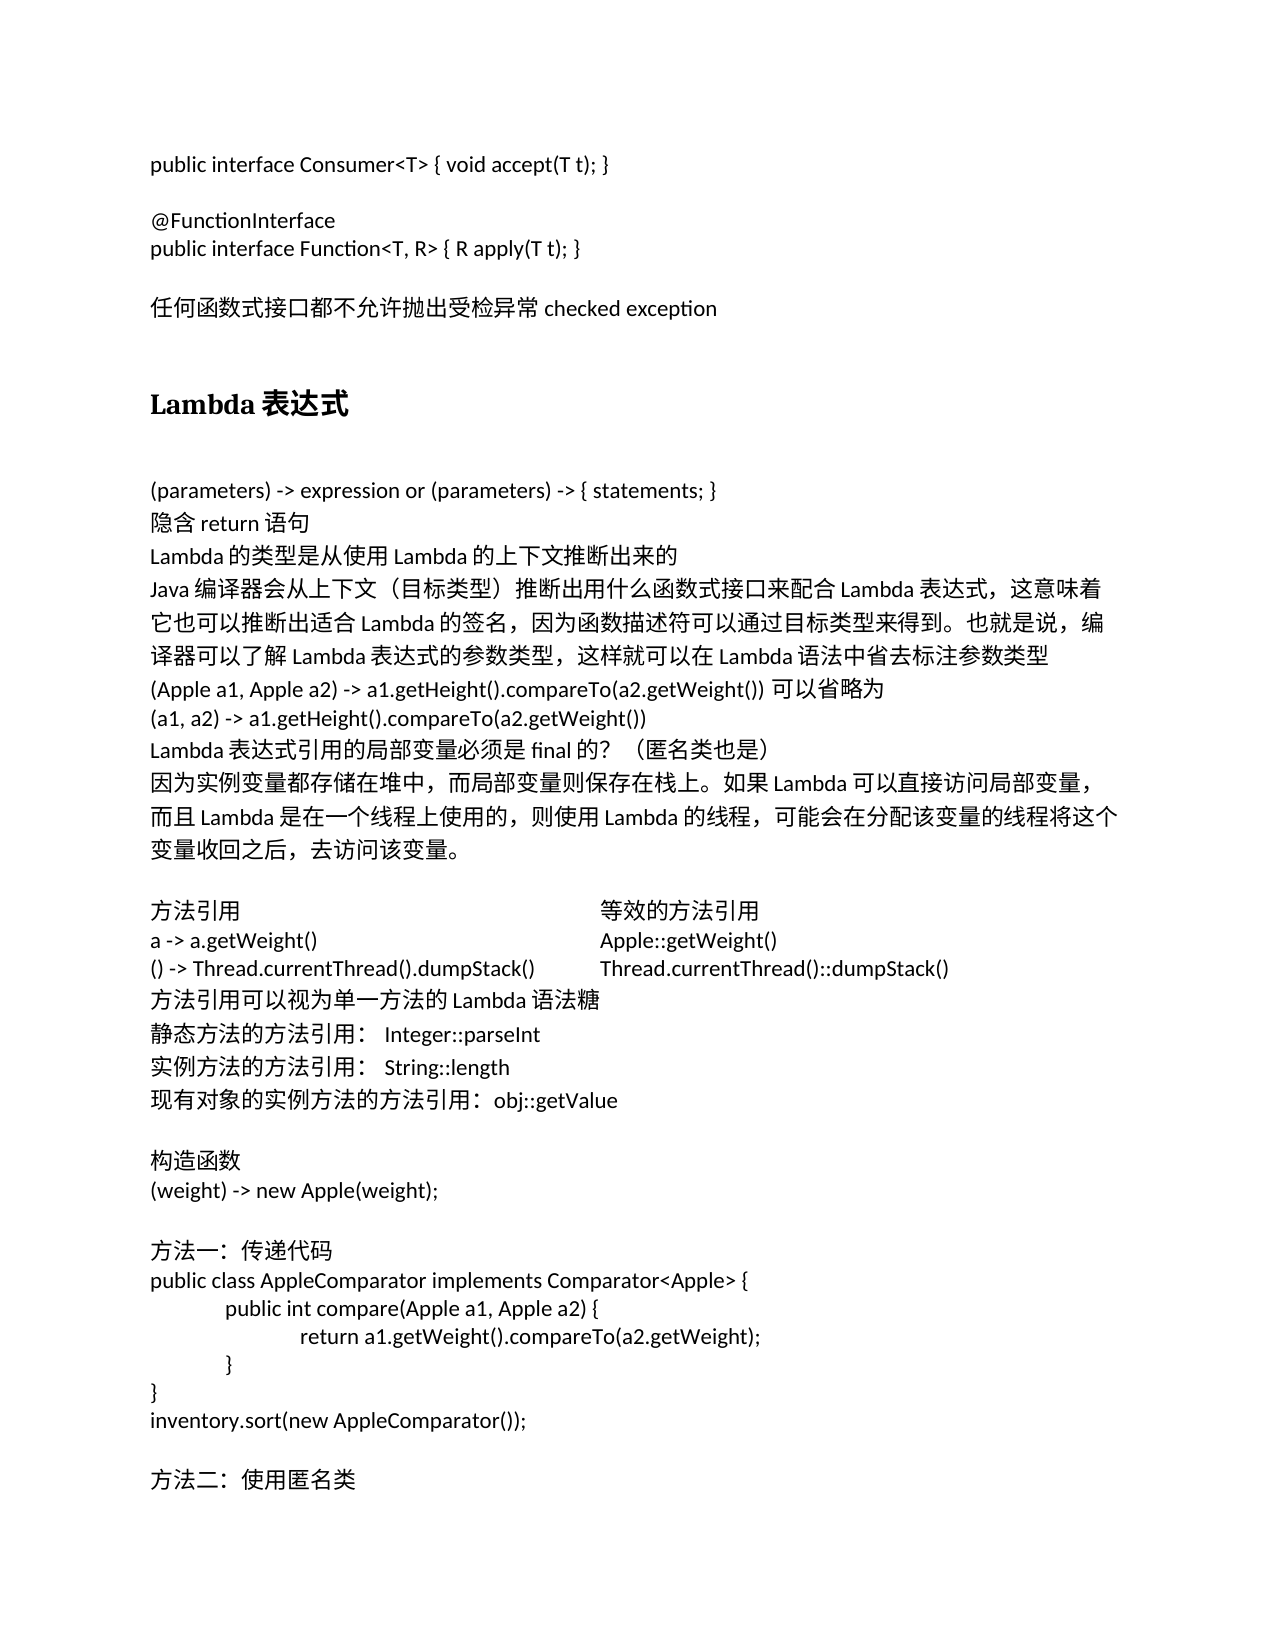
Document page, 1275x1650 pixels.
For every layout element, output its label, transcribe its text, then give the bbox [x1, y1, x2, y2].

text } [150, 1378, 1125, 1406]
subtitle Lambda表达式 [150, 381, 1125, 423]
text 方法二：使用匿名类 [150, 1462, 1125, 1495]
text 隐含return语句 [150, 505, 1125, 538]
text 实例方法的方法引用： String::length [150, 1049, 1125, 1082]
text Lambda的类型是从使用Lambda的上下文推断出来的 [150, 538, 1125, 571]
text (weight) -> new Apple(weight); [150, 1176, 1125, 1204]
text inventory.sort(new AppleComparator()); [150, 1406, 1125, 1434]
text 方法引用可以视为单一方法的Lambda语法糖 [150, 982, 1125, 1016]
text 构造函数 [150, 1143, 1125, 1176]
text public class AppleComparator implements Comparator<Apple> { [150, 1266, 1125, 1294]
text (Apple a1, Apple a2) -> a1.getHeight().compareTo(a2.getWeight()) 可以省略为 [150, 671, 1125, 704]
text return a1.getWeight().compareTo(a2.getWeight); [150, 1322, 1125, 1350]
text 方法引用 等效的方法引用 [150, 893, 1125, 926]
text 静态方法的方法引用： Integer::parseInt [150, 1016, 1125, 1049]
text Lambda表达式引用的局部变量必须是final的？（匿名类也是） [150, 732, 1125, 765]
text @FunctionInterface [150, 206, 1125, 234]
text (a1, a2) -> a1.getHeight().compareTo(a2.getWeight()) [150, 704, 1125, 732]
text 任何函数式接口都不允许抛出受检异常checked exception [150, 290, 1125, 323]
text public interface Consumer<T> { void accept(T t); } [150, 150, 1125, 178]
text (parameters) -> expression or (parameters) -> { statements; } [150, 477, 1125, 505]
text } [150, 1350, 1125, 1378]
text public interface Function<T, R> { R apply(T t); } [150, 234, 1125, 262]
text Java编译器会从上下文（目标类型）推断出用什么函数式接口来配合Lambda表达式，这意味着它也可以推断出适合Lambda的签名，因为函数描述符可以通过目标类型来得到。也就是说，编译器可以了解Lambda表达式的参数类型，这样就可以在Lambda语法中省去标注参数类型 [150, 571, 1125, 671]
text a -> a.getWeight() Apple::getWeight() [150, 926, 1125, 954]
text 因为实例变量都存储在堆中，而局部变量则保存在栈上。如果Lambda可以直接访问局部变量，而且Lambda是在一个线程上使用的，则使用Lambda的线程，可能会在分配该变量的线程将这个变量收回之后，去访问该变量。 [150, 765, 1125, 865]
text () -> Thread.currentThread().dumpStack() Thread.currentThread()::dumpStack() [150, 954, 1125, 982]
text public int compare(Apple a1, Apple a2) { [150, 1294, 1125, 1322]
text 现有对象的实例方法的方法引用：obj::getValue [150, 1082, 1125, 1115]
text 方法一：传递代码 [150, 1232, 1125, 1266]
